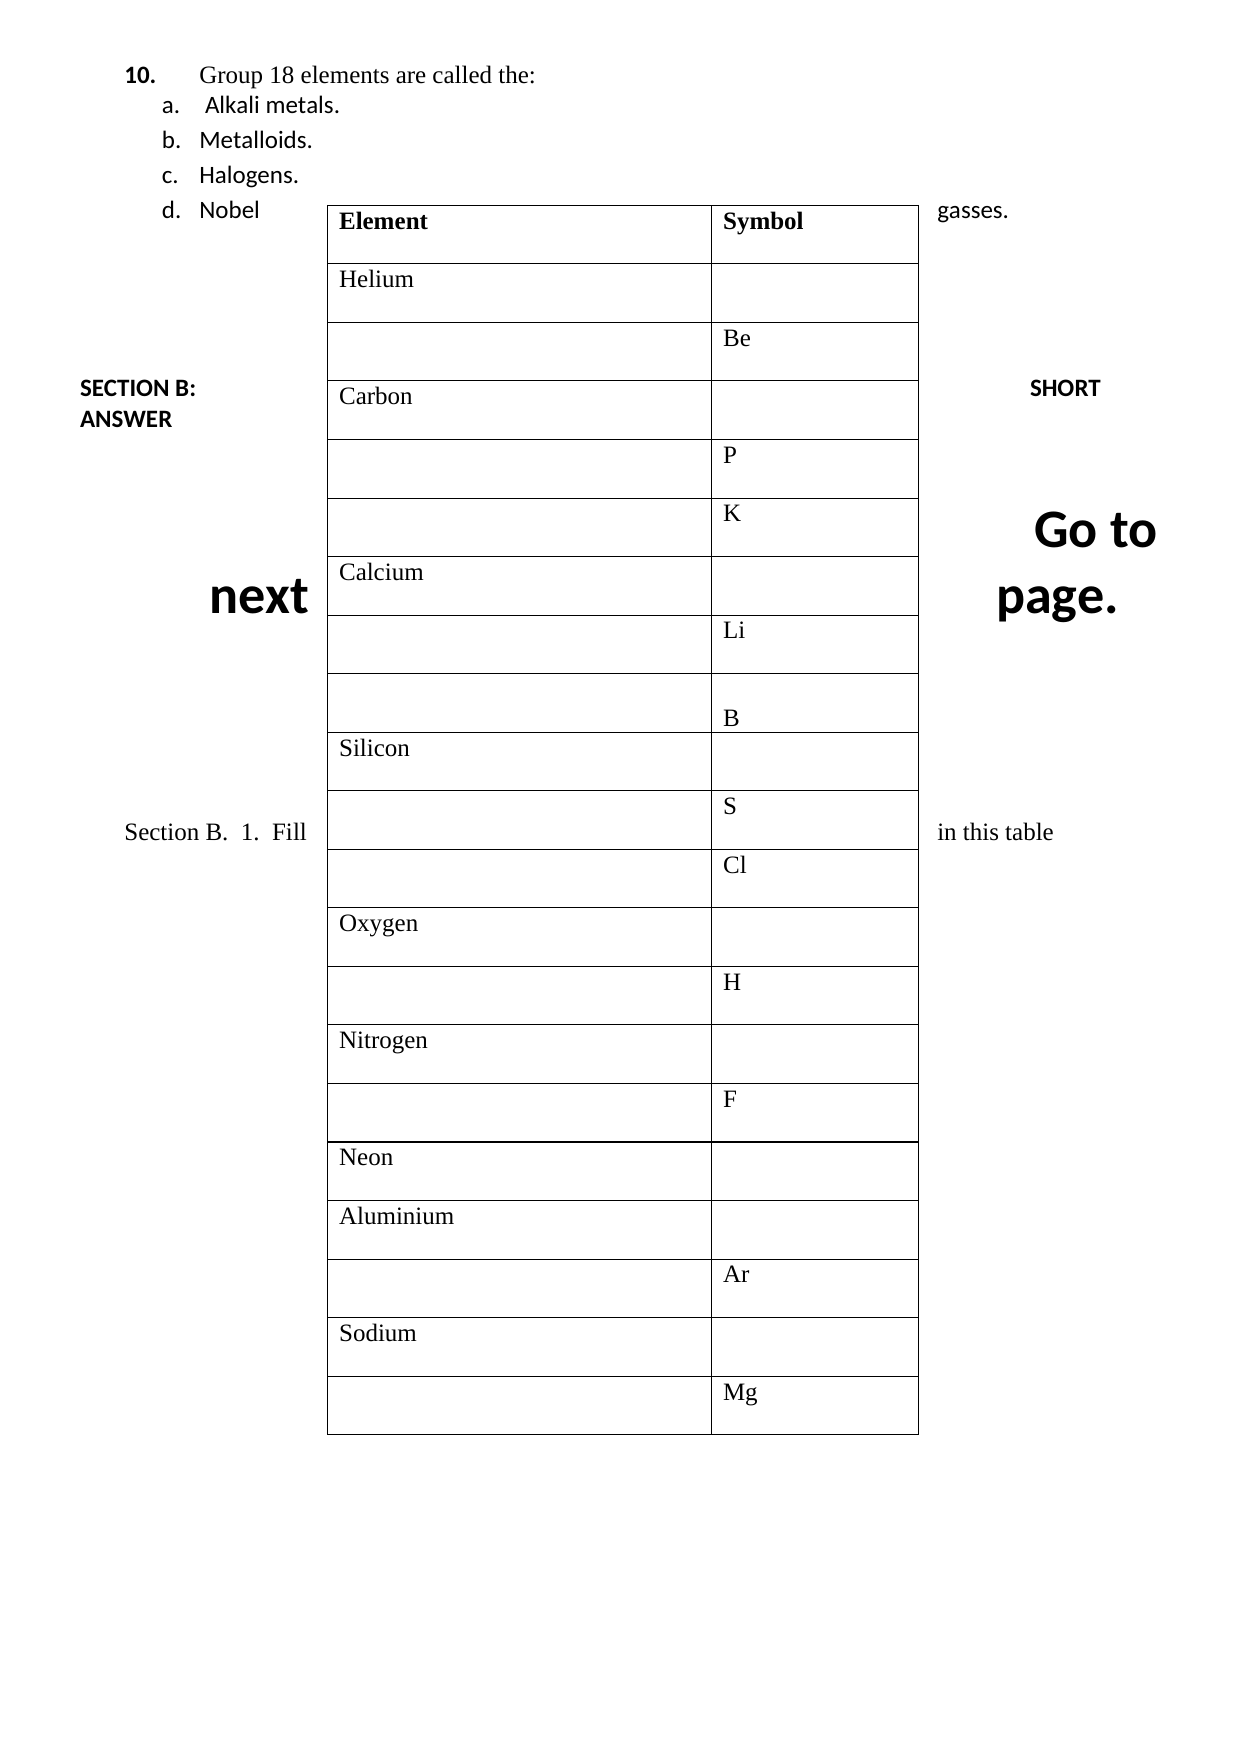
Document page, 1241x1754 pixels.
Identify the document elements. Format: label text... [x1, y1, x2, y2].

text Go to next page. [919, 495, 1158, 759]
table_cell [328, 323, 711, 380]
table_cell [712, 1201, 918, 1258]
table_cell K [712, 499, 918, 556]
list Halogens. [162, 160, 1122, 190]
table_cell F [712, 1084, 918, 1141]
table_cell [328, 499, 711, 556]
table_cell [712, 1143, 918, 1200]
table_cell [328, 616, 711, 673]
table_cell [328, 674, 711, 732]
table_cell Li [712, 616, 918, 673]
table_cell Be [712, 323, 918, 380]
table_header Element [328, 206, 711, 263]
table_cell Nitrogen [328, 1025, 711, 1083]
table_cell Carbon [328, 381, 711, 439]
table_cell Mg [712, 1377, 918, 1434]
table_cell [712, 381, 918, 439]
table_cell Helium [328, 264, 711, 322]
list Alkali metals. [162, 90, 1122, 120]
table_cell Ar [712, 1260, 918, 1317]
table_cell S [712, 791, 918, 849]
table_cell [712, 557, 918, 614]
table_cell [328, 1084, 711, 1141]
table_cell [328, 1377, 711, 1434]
table_cell Neon [328, 1143, 711, 1200]
table_cell [712, 264, 918, 322]
table_cell [328, 1260, 711, 1317]
table_cell [328, 967, 711, 1024]
text SECTION B: SHORT ANSWER [80, 373, 327, 434]
list Metalloids. [162, 125, 1122, 155]
text Go to next page. [124, 495, 327, 759]
table_cell Calcium [328, 557, 711, 614]
table_cell Oxygen [328, 908, 711, 966]
table_cell [712, 1025, 918, 1083]
text Section B. 1. Fill in this table [919, 817, 1158, 846]
table_cell B [712, 674, 918, 732]
text Section B. 1. Fill in this table [124, 817, 327, 846]
table_cell [712, 908, 918, 966]
table_cell Cl [712, 850, 918, 907]
table_cell [712, 733, 918, 790]
table_header Symbol [712, 206, 918, 263]
table_cell [328, 791, 711, 849]
list Nobel gasses. [162, 195, 1122, 225]
text 10. Group 18 elements are called the: [124, 59, 1122, 90]
table_cell Sodium [328, 1318, 711, 1376]
table_cell [328, 850, 711, 907]
table_cell P [712, 440, 918, 497]
table_cell Silicon [328, 733, 711, 790]
table_cell H [712, 967, 918, 1024]
table_cell [328, 440, 711, 497]
text SECTION B: SHORT ANSWER [919, 373, 1158, 434]
table_cell [712, 1318, 918, 1376]
table_cell Aluminium [328, 1201, 711, 1258]
